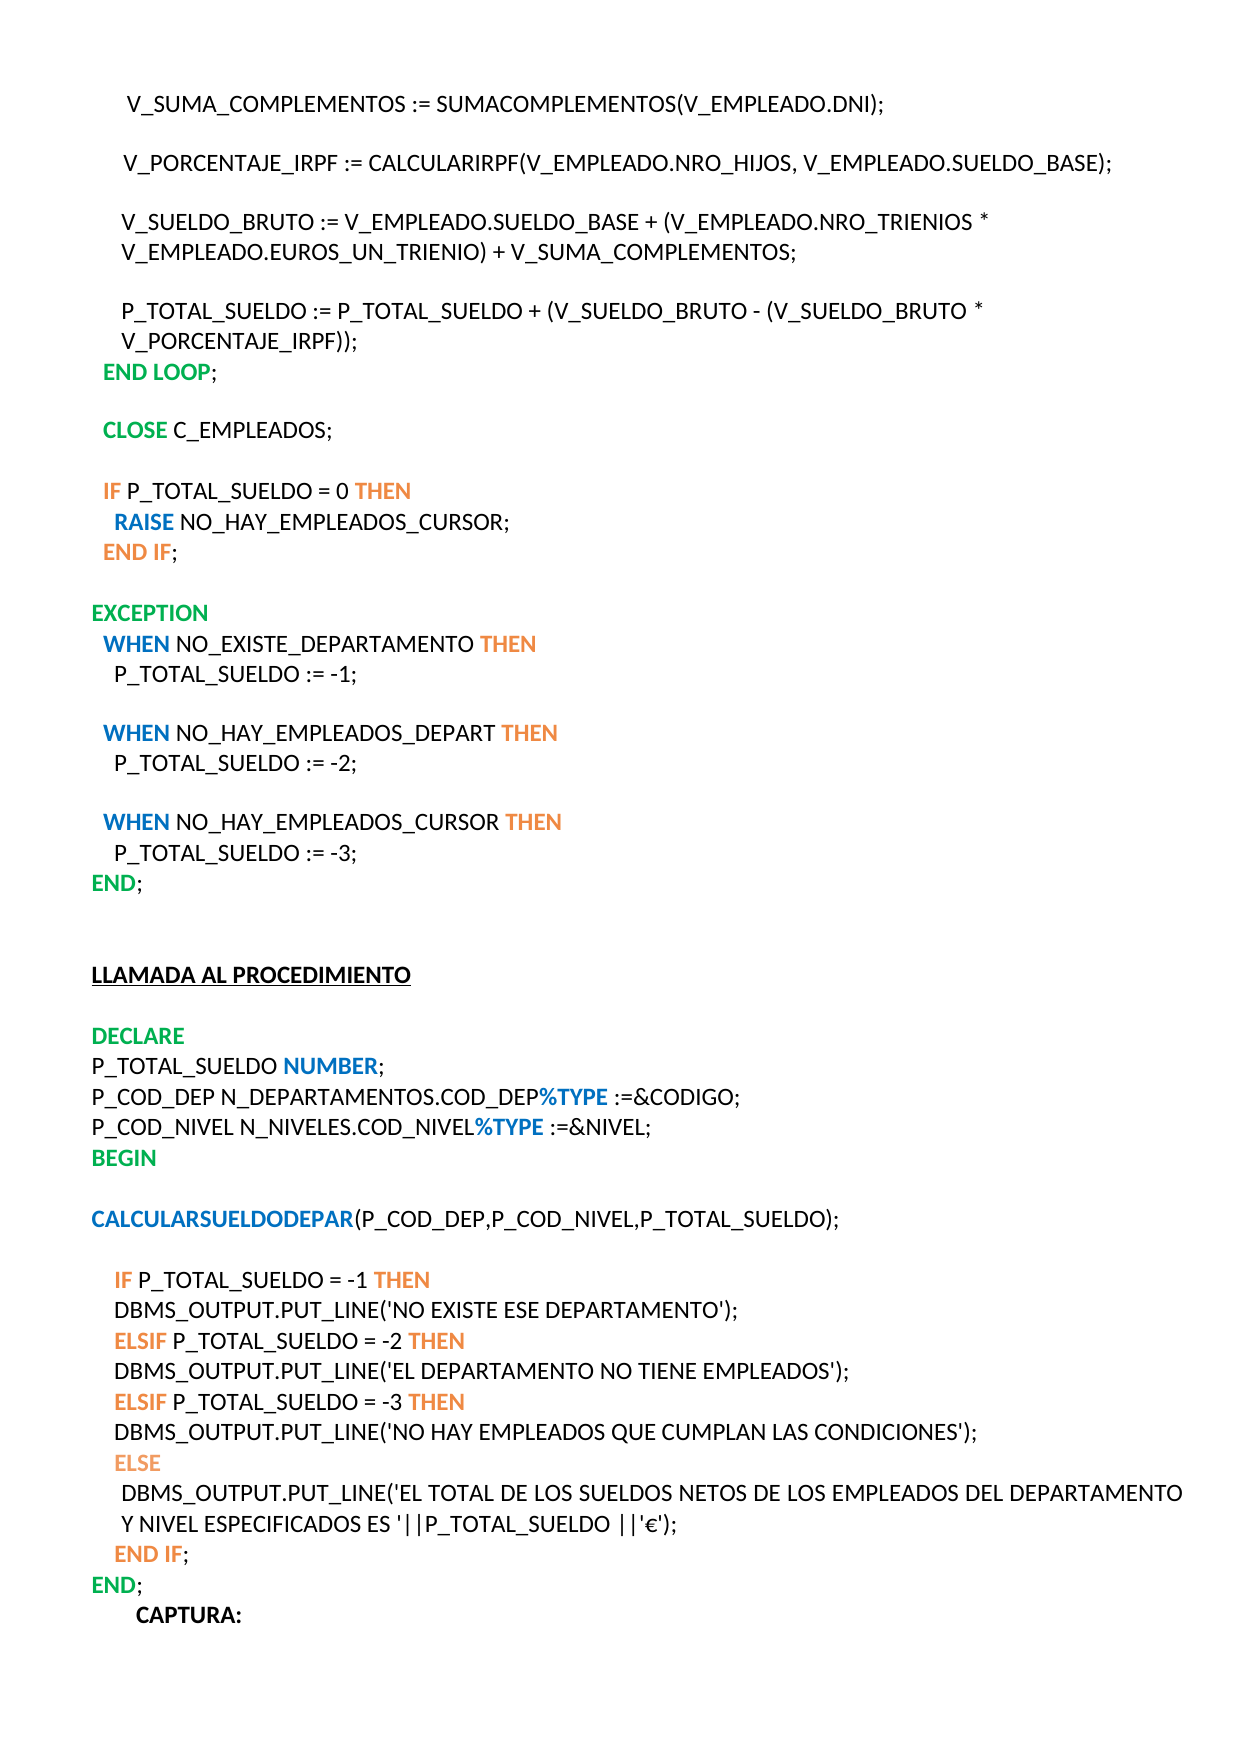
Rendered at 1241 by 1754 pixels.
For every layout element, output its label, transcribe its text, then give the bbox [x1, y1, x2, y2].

text ELSIF P_TOTAL_SUELDO = -2 THEN [91, 1325, 1184, 1356]
text P_TOTAL_SUELDO := -1; [91, 658, 1184, 689]
text P_COD_NIVEL N_NIVELES.COD_NIVEL%TYPE :=&NIVEL; [91, 1111, 1184, 1142]
text RAISE NO_HAY_EMPLEADOS_CURSOR; [91, 506, 1184, 536]
text END IF; [91, 536, 1184, 567]
text P_TOTAL_SUELDO := -3; [91, 837, 1184, 867]
text DBMS_OUTPUT.PUT_LINE('NO EXISTE ESE DEPARTAMENTO'); [91, 1294, 1184, 1325]
text V_SUELDO_BRUTO := V_EMPLEADO.SUELDO_BASE + (V_EMPLEADO.NRO_TRIENIOS * V_EMPLEADO.EUROS_UN_TRIENIO) + V_SUMA_COMPLEMENTOS; [121, 206, 1184, 267]
text P_TOTAL_SUELDO NUMBER; [91, 1050, 1184, 1081]
text DBMS_OUTPUT.PUT_LINE('EL DEPARTAMENTO NO TIENE EMPLEADOS'); [91, 1356, 1184, 1386]
text DBMS_OUTPUT.PUT_LINE('EL TOTAL DE LOS SUELDOS NETOS DE LOS EMPLEADOS DEL DEPARTAMENTO Y NIVEL ESPECIFICADOS ES '||P_TOTAL_SUELDO ||'€'); [121, 1478, 1184, 1539]
text DECLARE [91, 1020, 1184, 1050]
text P_TOTAL_SUELDO := P_TOTAL_SUELDO + (V_SUELDO_BRUTO - (V_SUELDO_BRUTO * V_PORCENTAJE_IRPF)); [121, 295, 1184, 356]
text END; [91, 1569, 1184, 1600]
text LLAMADA AL PROCEDIMIENTO [91, 959, 1184, 989]
text CAPTURA: [91, 1600, 1184, 1630]
text CALCULARSUELDODEPAR(P_COD_DEP,P_COD_NIVEL,P_TOTAL_SUELDO); [91, 1203, 1184, 1233]
text IF P_TOTAL_SUELDO = 0 THEN [91, 475, 1184, 506]
text WHEN NO_HAY_EMPLEADOS_DEPART THEN [91, 717, 1184, 748]
text IF P_TOTAL_SUELDO = -1 THEN [91, 1264, 1184, 1294]
text V_PORCENTAJE_IRPF := CALCULARIRPF(V_EMPLEADO.NRO_HIJOS, V_EMPLEADO.SUELDO_BASE); [106, 147, 1184, 178]
text END IF; [91, 1539, 1184, 1569]
text EXCEPTION [91, 597, 1184, 628]
text V_SUMA_COMPLEMENTOS := SUMACOMPLEMENTOS(V_EMPLEADO.DNI); [121, 89, 1184, 119]
text P_TOTAL_SUELDO := -2; [91, 748, 1184, 778]
text WHEN NO_EXISTE_DEPARTAMENTO THEN [91, 628, 1184, 658]
text ELSE [91, 1447, 1184, 1478]
text WHEN NO_HAY_EMPLEADOS_CURSOR THEN [91, 806, 1184, 837]
text END LOOP; [91, 356, 1184, 386]
text BEGIN [91, 1142, 1184, 1172]
text ELSIF P_TOTAL_SUELDO = -3 THEN [91, 1386, 1184, 1417]
text P_COD_DEP N_DEPARTAMENTOS.COD_DEP%TYPE :=&CODIGO; [91, 1081, 1184, 1111]
text CLOSE C_EMPLEADOS; [91, 414, 1184, 445]
text DBMS_OUTPUT.PUT_LINE('NO HAY EMPLEADOS QUE CUMPLAN LAS CONDICIONES'); [91, 1417, 1184, 1447]
text END; [91, 867, 1184, 898]
